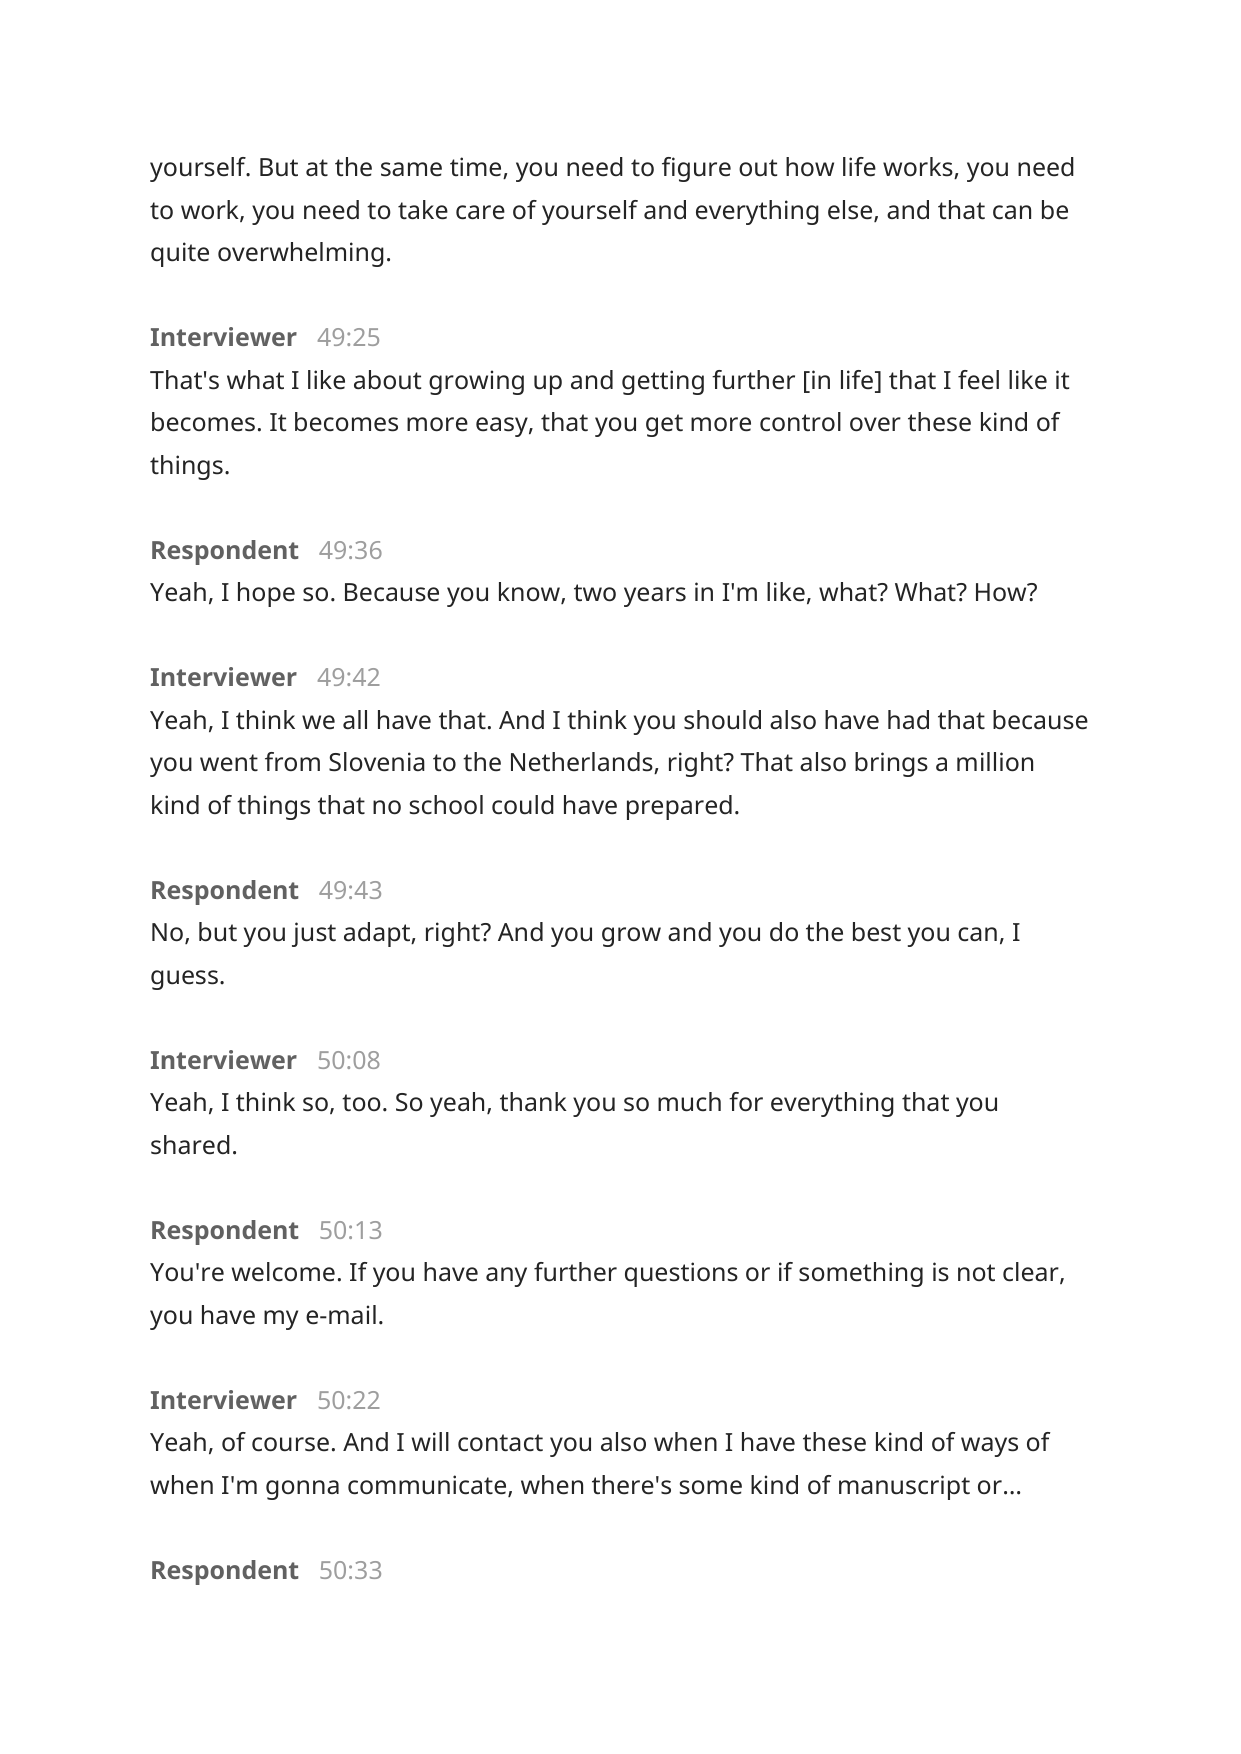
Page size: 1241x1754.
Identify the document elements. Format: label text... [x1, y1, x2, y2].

text Interviewer 49:25 That's what I like about growing up and getting further [in life] that I feel like it becomes. It becomes more easy, that you get more control over these kind of things. [150, 277, 1090, 482]
text Respondent 49:43 No, but you just adapt, right? And you grow and you do the best you can, I guess. [150, 830, 1090, 992]
text Respondent 49:36 Yeah, I hope so. Because you know, two years in I'm like, what? What? How? [150, 490, 1090, 609]
text Interviewer 50:08 Yeah, I think so, too. So yeah, thank you so much for everything that you shared. [150, 1000, 1090, 1162]
text Respondent 50:13 You're welcome. If you have any further questions or if something is not clear, you have my e-mail. [150, 1170, 1090, 1332]
text Interviewer 50:22 Yeah, of course. And I will contact you also when I have these kind of ways of when I'm gonna communicate, when there's some kind of manuscript or… [150, 1340, 1090, 1502]
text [150, 1510, 1090, 1587]
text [150, 150, 1090, 269]
text Interviewer 49:42 Yeah, I think we all have that. And I think you should also have had that because you went from Slovenia to the Netherlands, right? That also brings a million kind of things that no school could have prepared. [150, 617, 1090, 822]
